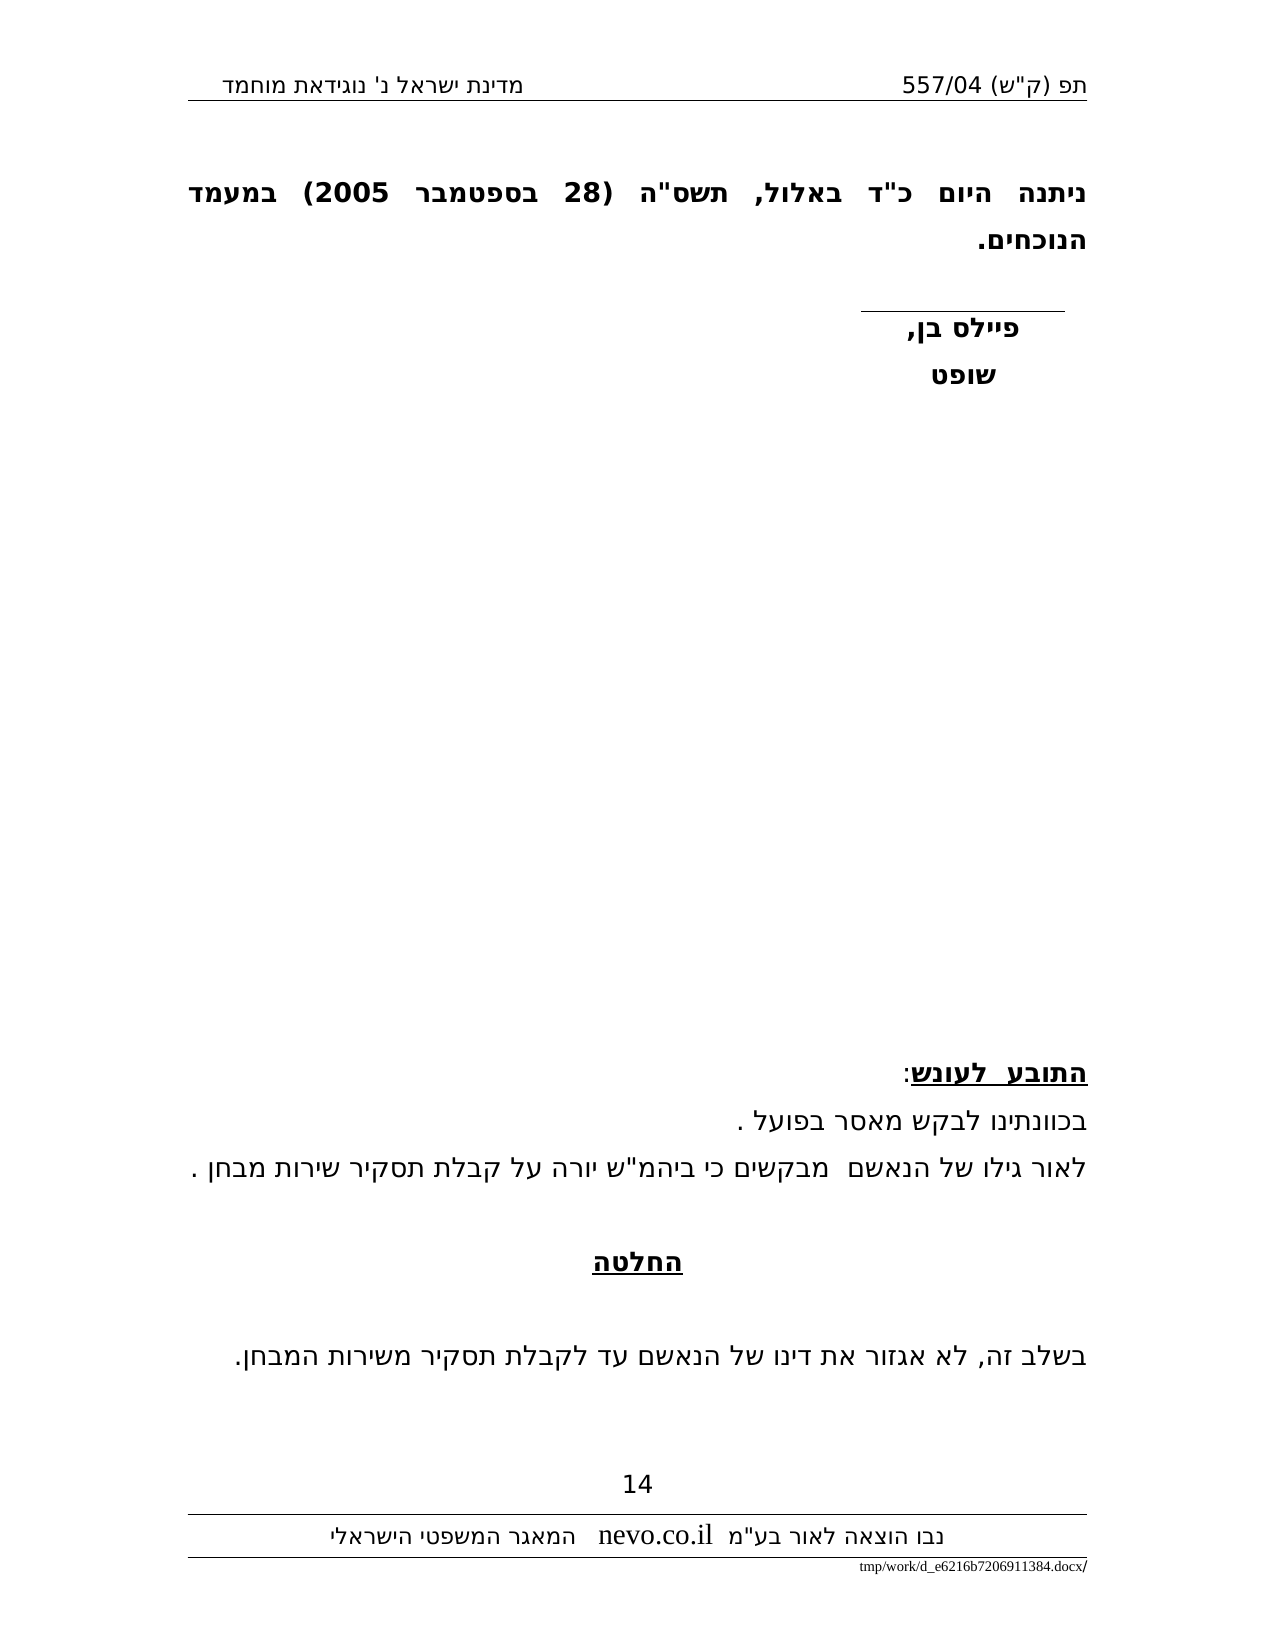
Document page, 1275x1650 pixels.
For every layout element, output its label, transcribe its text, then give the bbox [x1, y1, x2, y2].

text בשלב זה, לא אגזור את דינו של הנאשם עד לקבלת תסקיר משירות המבחן. [187, 1340, 1087, 1372]
text החלטה [187, 1246, 1087, 1278]
text התובע לעונש: [187, 1058, 1087, 1089]
table_header פיילס בן, שופט [861, 312, 1065, 404]
text לאור גילו של הנאשם מבקשים כי ביהמ"ש יורה על קבלת תסקיר שירות מבחן . [187, 1152, 1087, 1184]
text ניתנה היום כ"ד באלול, תשס"ה (28 בספטמבר 2005) במעמד הנוכחים. [187, 177, 1087, 256]
text בכוונתינו לבקש מאסר בפועל . [187, 1105, 1087, 1136]
